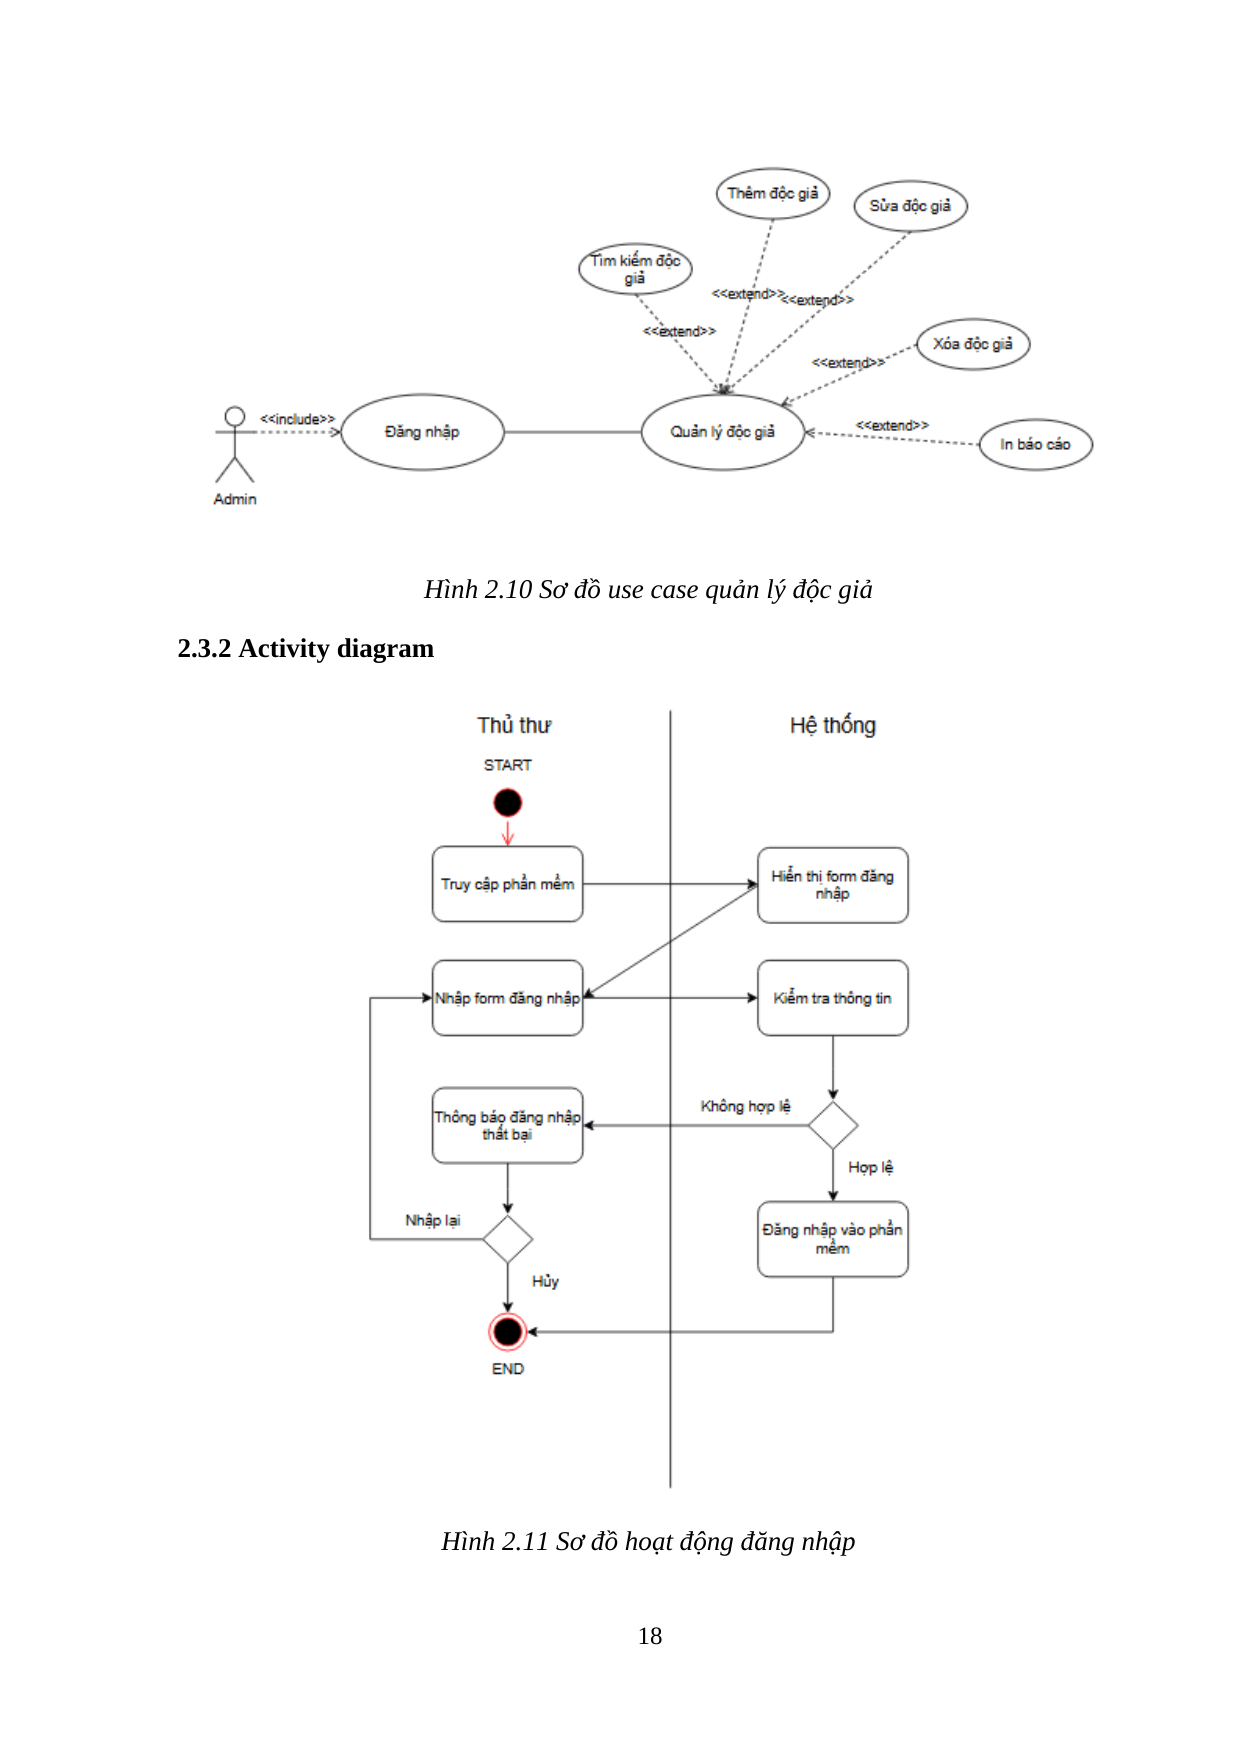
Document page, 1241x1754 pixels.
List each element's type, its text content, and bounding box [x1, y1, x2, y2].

subtitle 2.3.2 Activity diagram [177, 632, 1122, 663]
picture [186, 147, 1113, 547]
text Hình 2.11 Sơ đồ hoạt động đăng nhập [177, 1525, 1122, 1556]
picture [332, 691, 967, 1498]
text Hình 2.10 Sơ đồ use case quản lý độc giả [177, 573, 1122, 604]
